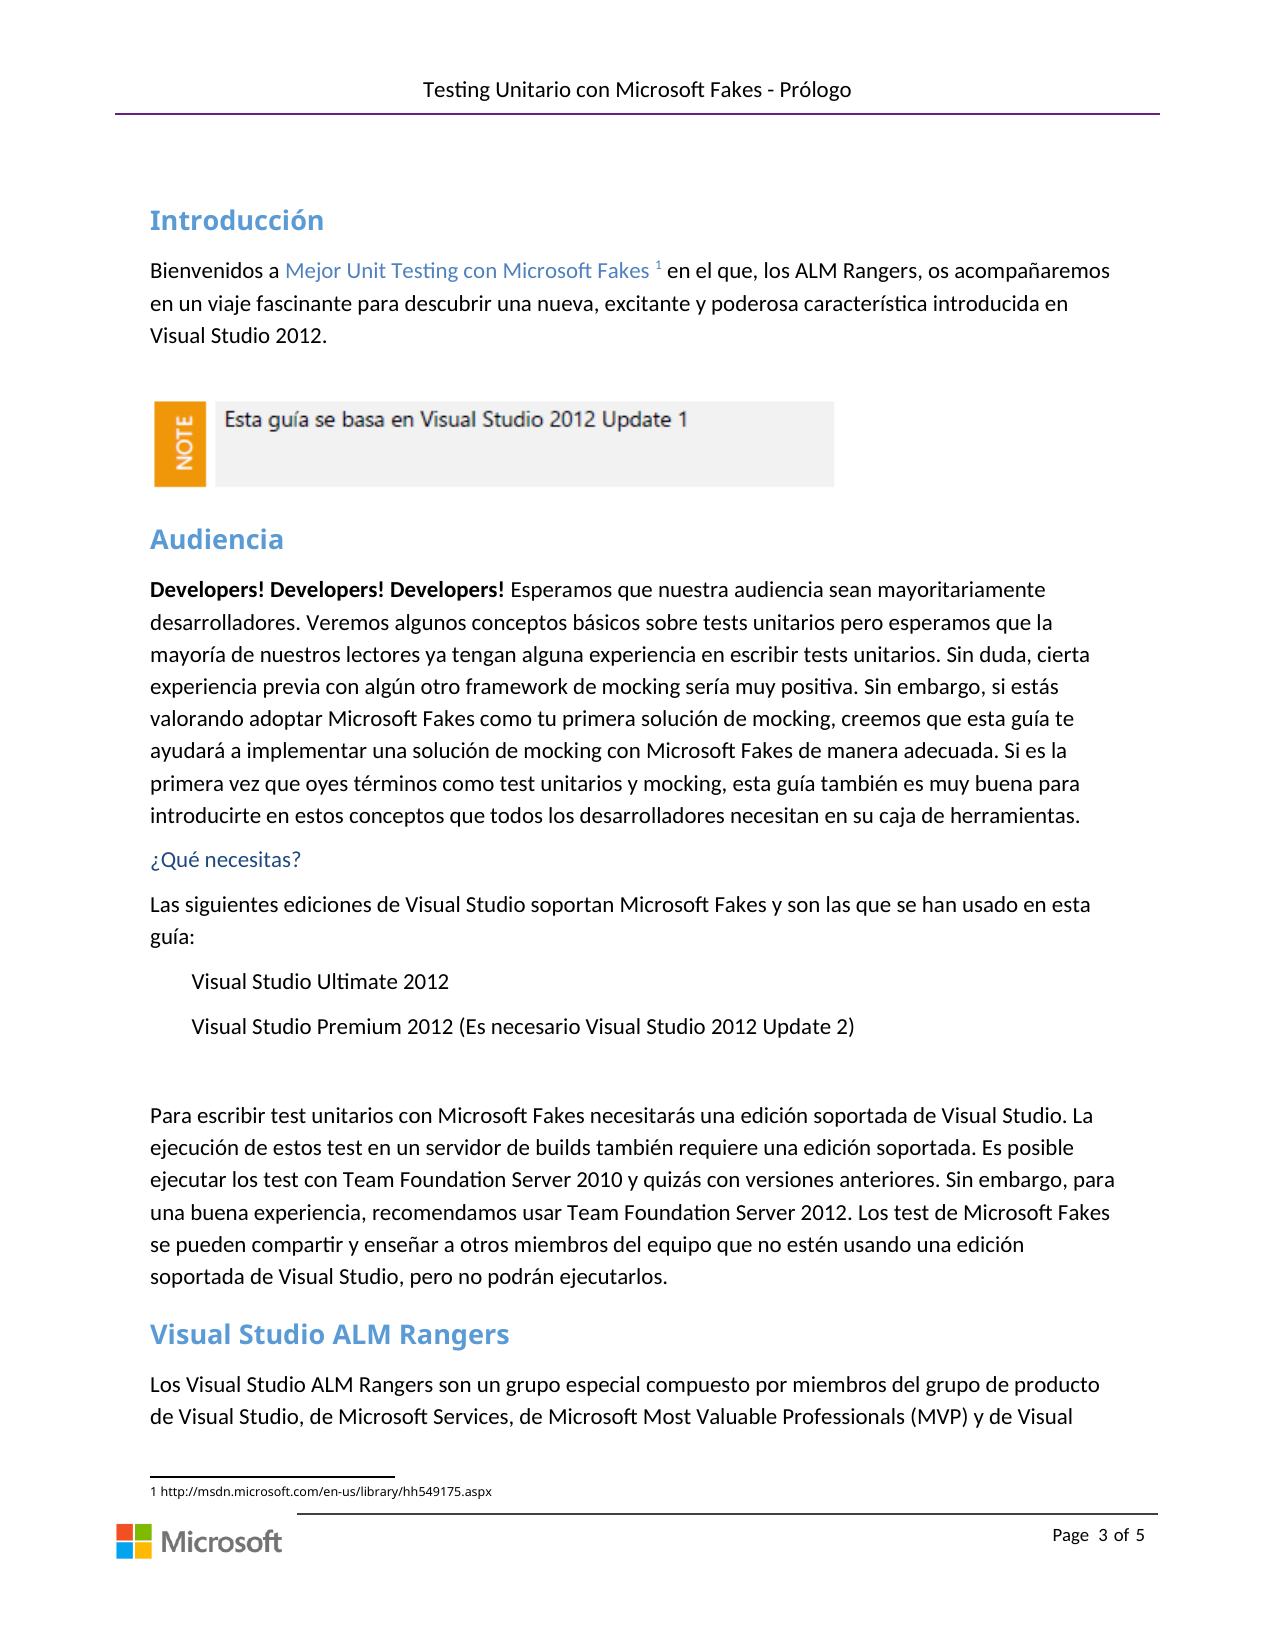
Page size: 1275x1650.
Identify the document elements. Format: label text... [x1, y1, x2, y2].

subtitle Audiencia [150, 521, 1125, 558]
text ¿Qué necesitas? [150, 846, 1125, 874]
list Visual Studio Premium 2012 (Es necesario Visual Studio 2012 Update 2) [191, 1012, 1125, 1040]
text Developers! Developers! Developers! Esperamos que nuestra audiencia sean mayoritariamente desarrolladores. Veremos algunos conceptos básicos sobre tests unitarios pero esperamos que la mayoría de nuestros lectores ya tengan alguna experiencia en escribir tests unitarios. Sin duda, cierta experiencia previa con algún otro framework de mocking sería muy positiva. Sin embargo, si estás valorando adoptar Microsoft Fakes como tu primera solución de mocking, creemos que esta guía te ayudará a implementar una solución de mocking con Microsoft Fakes de manera adecuada. Si es la primera vez que oyes términos como test unitarios y mocking, esta guía también es muy buena para introducirte en estos conceptos que todos los desarrolladores necesitan en su caja de herramientas. [150, 576, 1125, 829]
picture [150, 397, 835, 492]
text Para escribir test unitarios con Microsoft Fakes necesitarás una edición soportada de Visual Studio. La ejecución de estos test en un servidor de builds también requiere una edición soportada. Es posible ejecutar los test con Team Foundation Server 2010 y quizás con versiones anteriores. Sin embargo, para una buena experiencia, recomendamos usar Team Foundation Server 2012. Los test de Microsoft Fakes se pueden compartir y enseñar a otros miembros del equipo que no estén usando una edición soportada de Visual Studio, pero no podrán ejecutarlos. [150, 1101, 1125, 1290]
list Visual Studio Ultimate 2012 [191, 967, 1125, 995]
picture [93, 1503, 304, 1579]
text Bienvenidos a Mejor Unit Testing con Microsoft Fakes en el que, los ALM Rangers, os acompañaremos en un viaje fascinante para descubrir una nueva, excitante y poderosa característica introducida en Visual Studio 2012. [150, 257, 1125, 349]
text Las siguientes ediciones de Visual Studio soportan Microsoft Fakes y son las que se han usado en esta guía: [150, 890, 1125, 951]
subtitle Visual Studio ALM Rangers [150, 1315, 1125, 1352]
subtitle Introducción [150, 202, 1125, 238]
